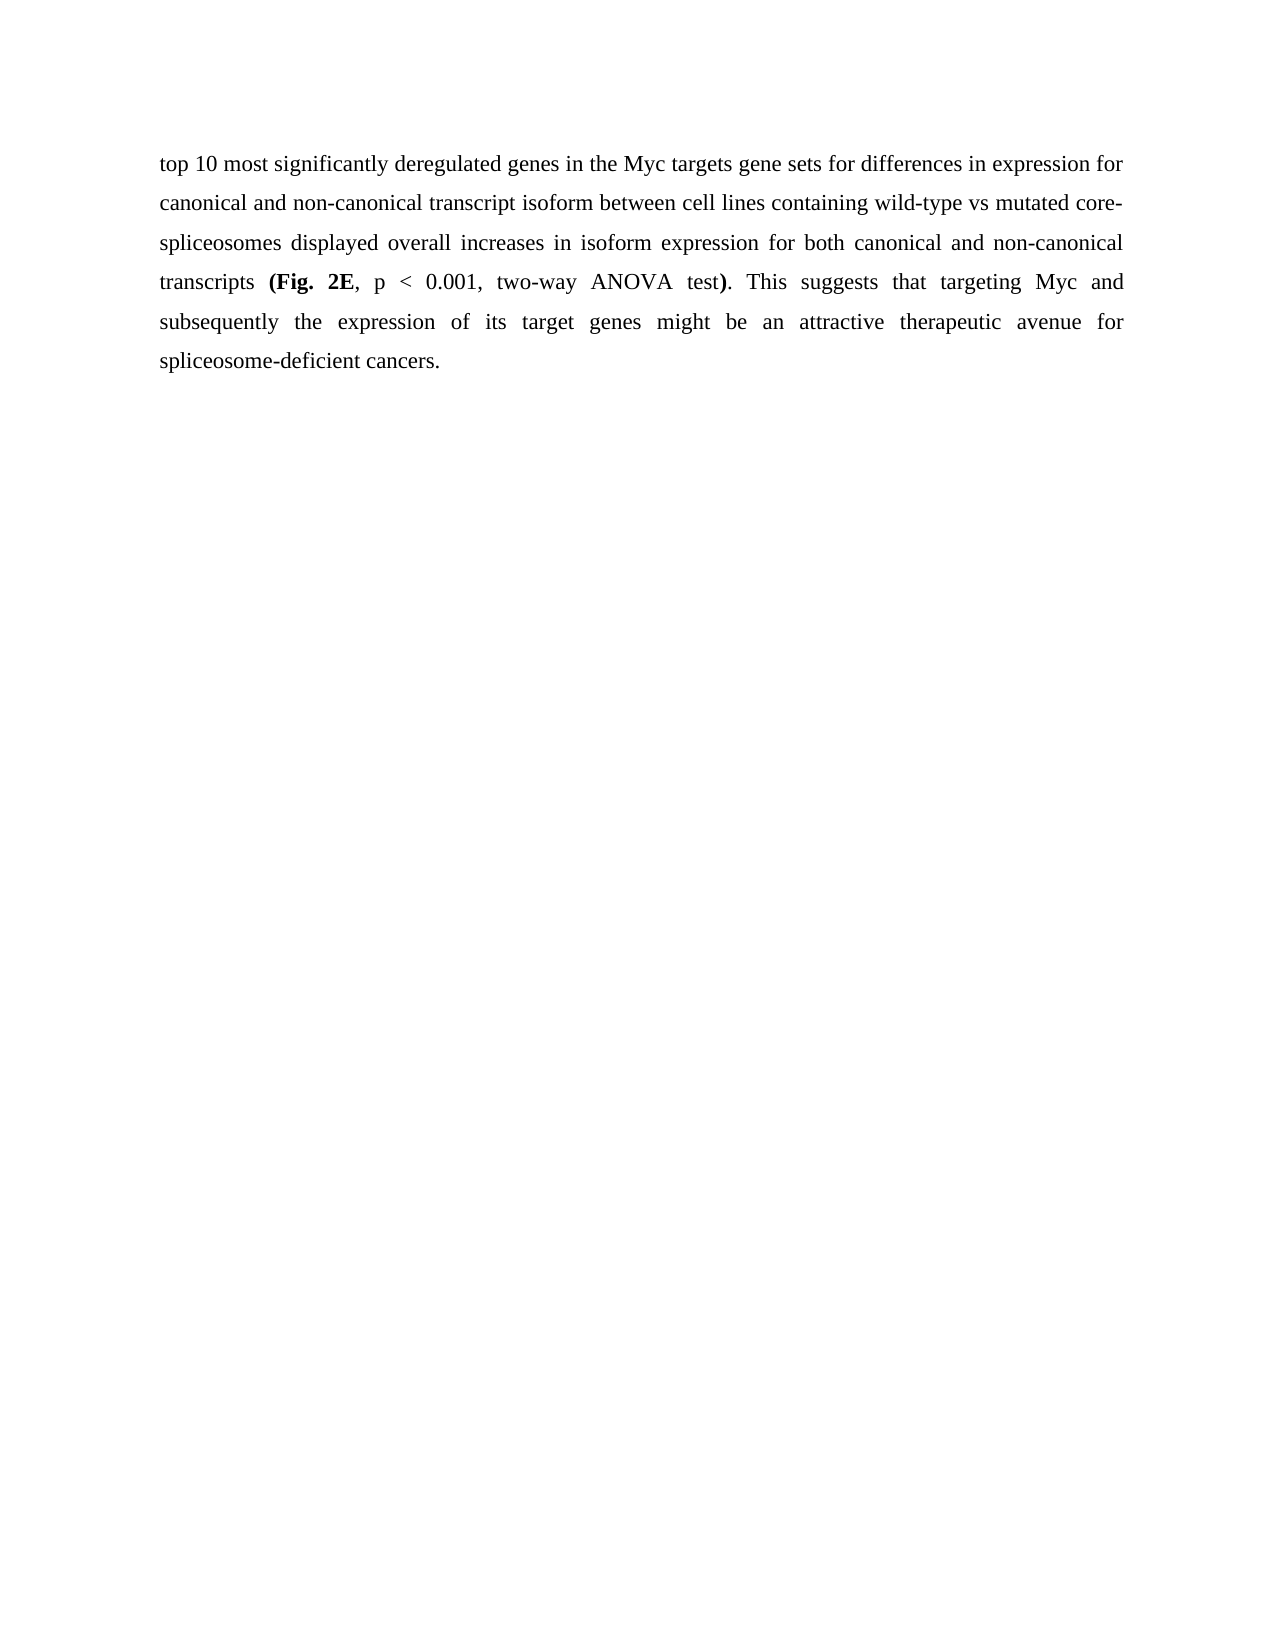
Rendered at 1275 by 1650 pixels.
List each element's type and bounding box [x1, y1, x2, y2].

text [159, 150, 1125, 374]
